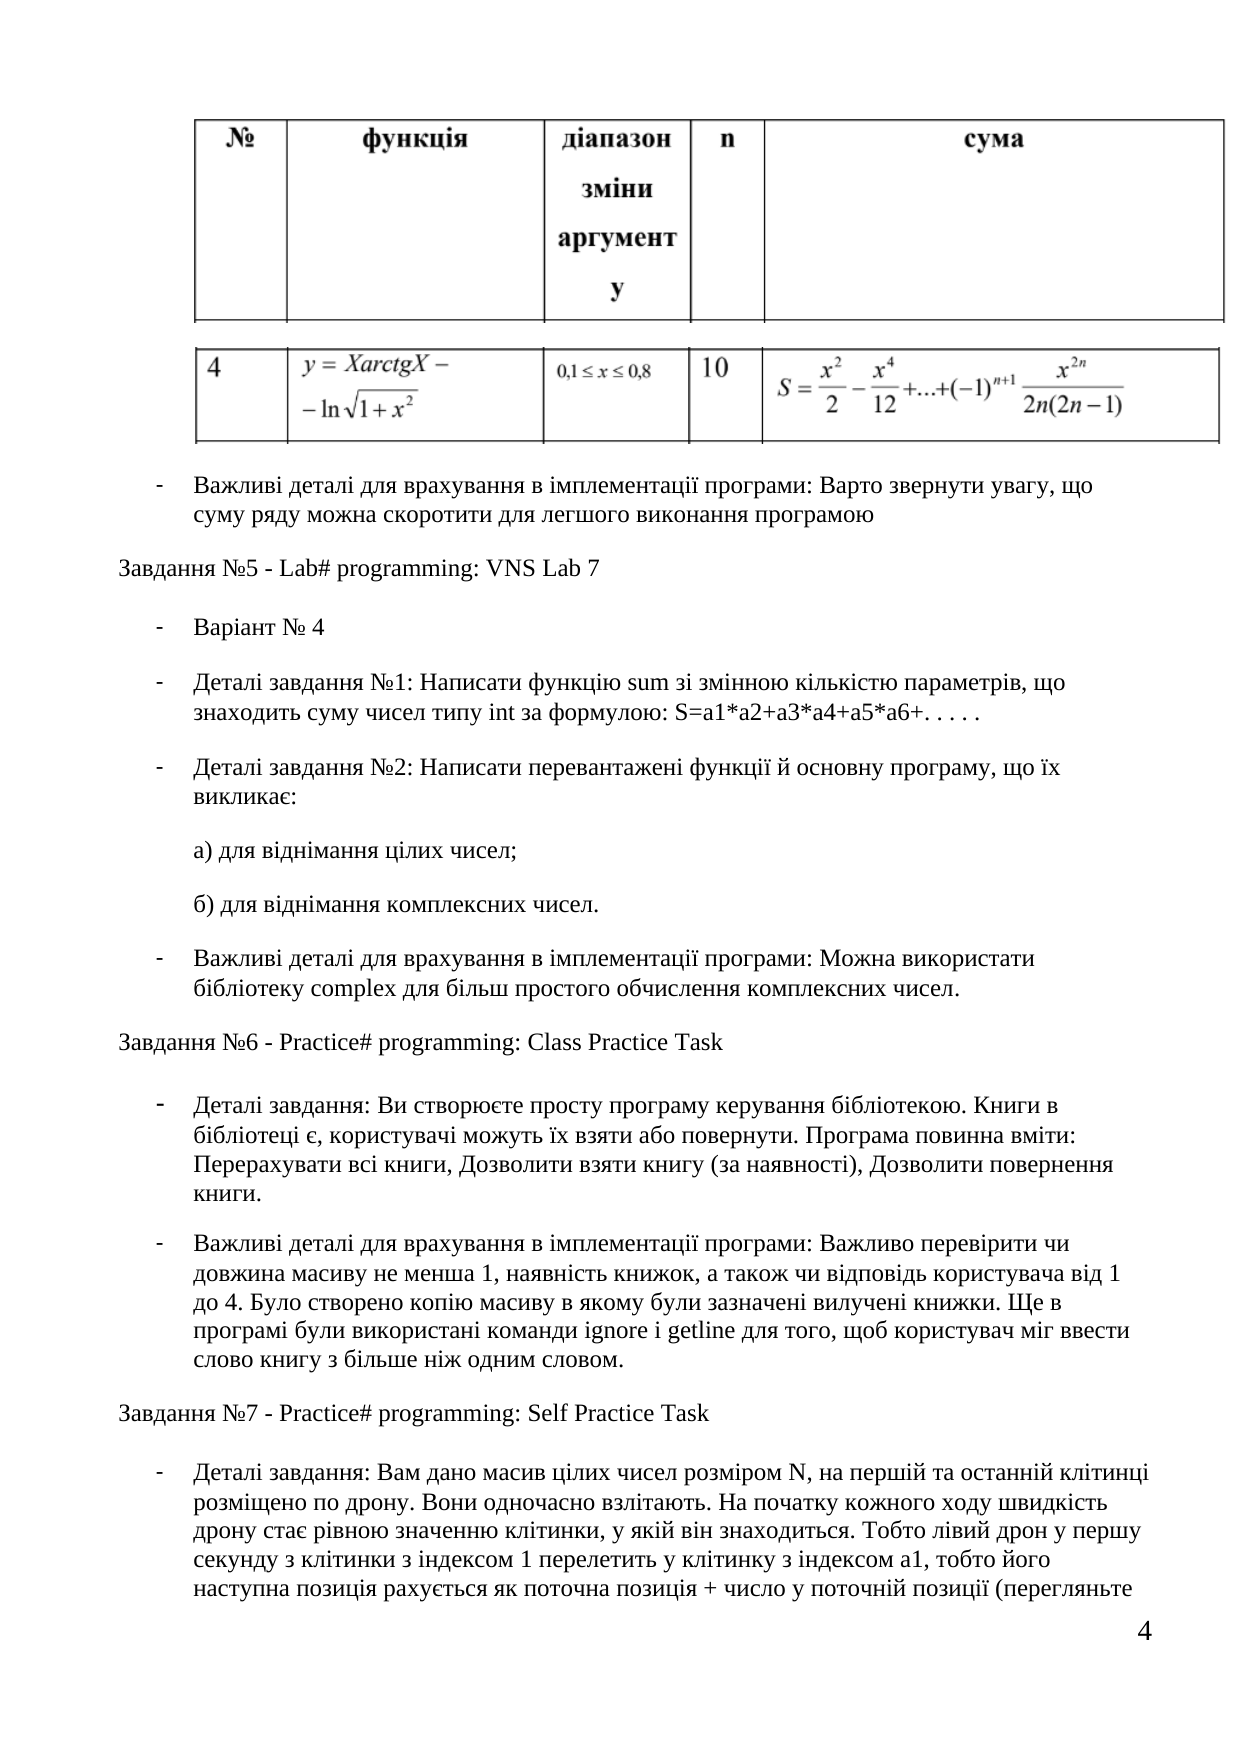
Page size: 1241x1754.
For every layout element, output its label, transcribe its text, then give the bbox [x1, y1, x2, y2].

list Варіант № 4 [156, 611, 1152, 642]
picture [193, 118, 1227, 323]
text Завдання №5 - Lab# programming: VNS Lab 7 [118, 553, 1152, 582]
list Важливі деталі для врахування в імплементації програми: Важливо перевірити чи довжина масиву не менша 1, наявність книжок, а також чи відповідь користувача від 1 до 4. Було створено копію масиву в якому були зазначені вилучені книжки. Ще в програмі були використані команди ignore i getline для того, щоб користувач міг ввести слово книгу з більше ніж одним словом. [156, 1228, 1152, 1373]
picture [193, 347, 1227, 444]
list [156, 1456, 1152, 1602]
text б) для віднімання комплексних чисел. [193, 889, 1152, 918]
list Важливі деталі для врахування в імплементації програми: Можна використати бібліотеку complex для більш простого обчислення комплексних чисел. [156, 943, 1152, 1002]
text Завдання №7 - Practice# programming: Self Practice Task [118, 1398, 1152, 1427]
list Деталі завдання №1: Написати функцію sum зі змінною кількістю параметрів, що знаходить суму чисел типу int за формулою: S=a1*a2+a3*a4+a5*a6+. . . . . [156, 667, 1152, 726]
text Завдання №6 - Practice# programming: Class Practice Task [118, 1027, 1152, 1056]
list Деталі завдання: Ви створюєте просту програму керування бібліотекою. Книги в бібліотеці є, користувачі можуть їх взяти або повернути. Програма повинна вміти: Перерахувати всі книги, Дозволити взяти книгу (за наявності), Дозволити повернення книги. [156, 1085, 1152, 1207]
text а) для віднімання цілих чисел; [193, 835, 1152, 864]
list Важливі деталі для врахування в імплементації програми: Варто звернути увагу, що суму ряду можна скоротити для легшого виконання програмою [156, 469, 1152, 528]
list Деталі завдання №2: Написати перевантажені функції й основну програму, що їх викликає: [156, 751, 1152, 810]
